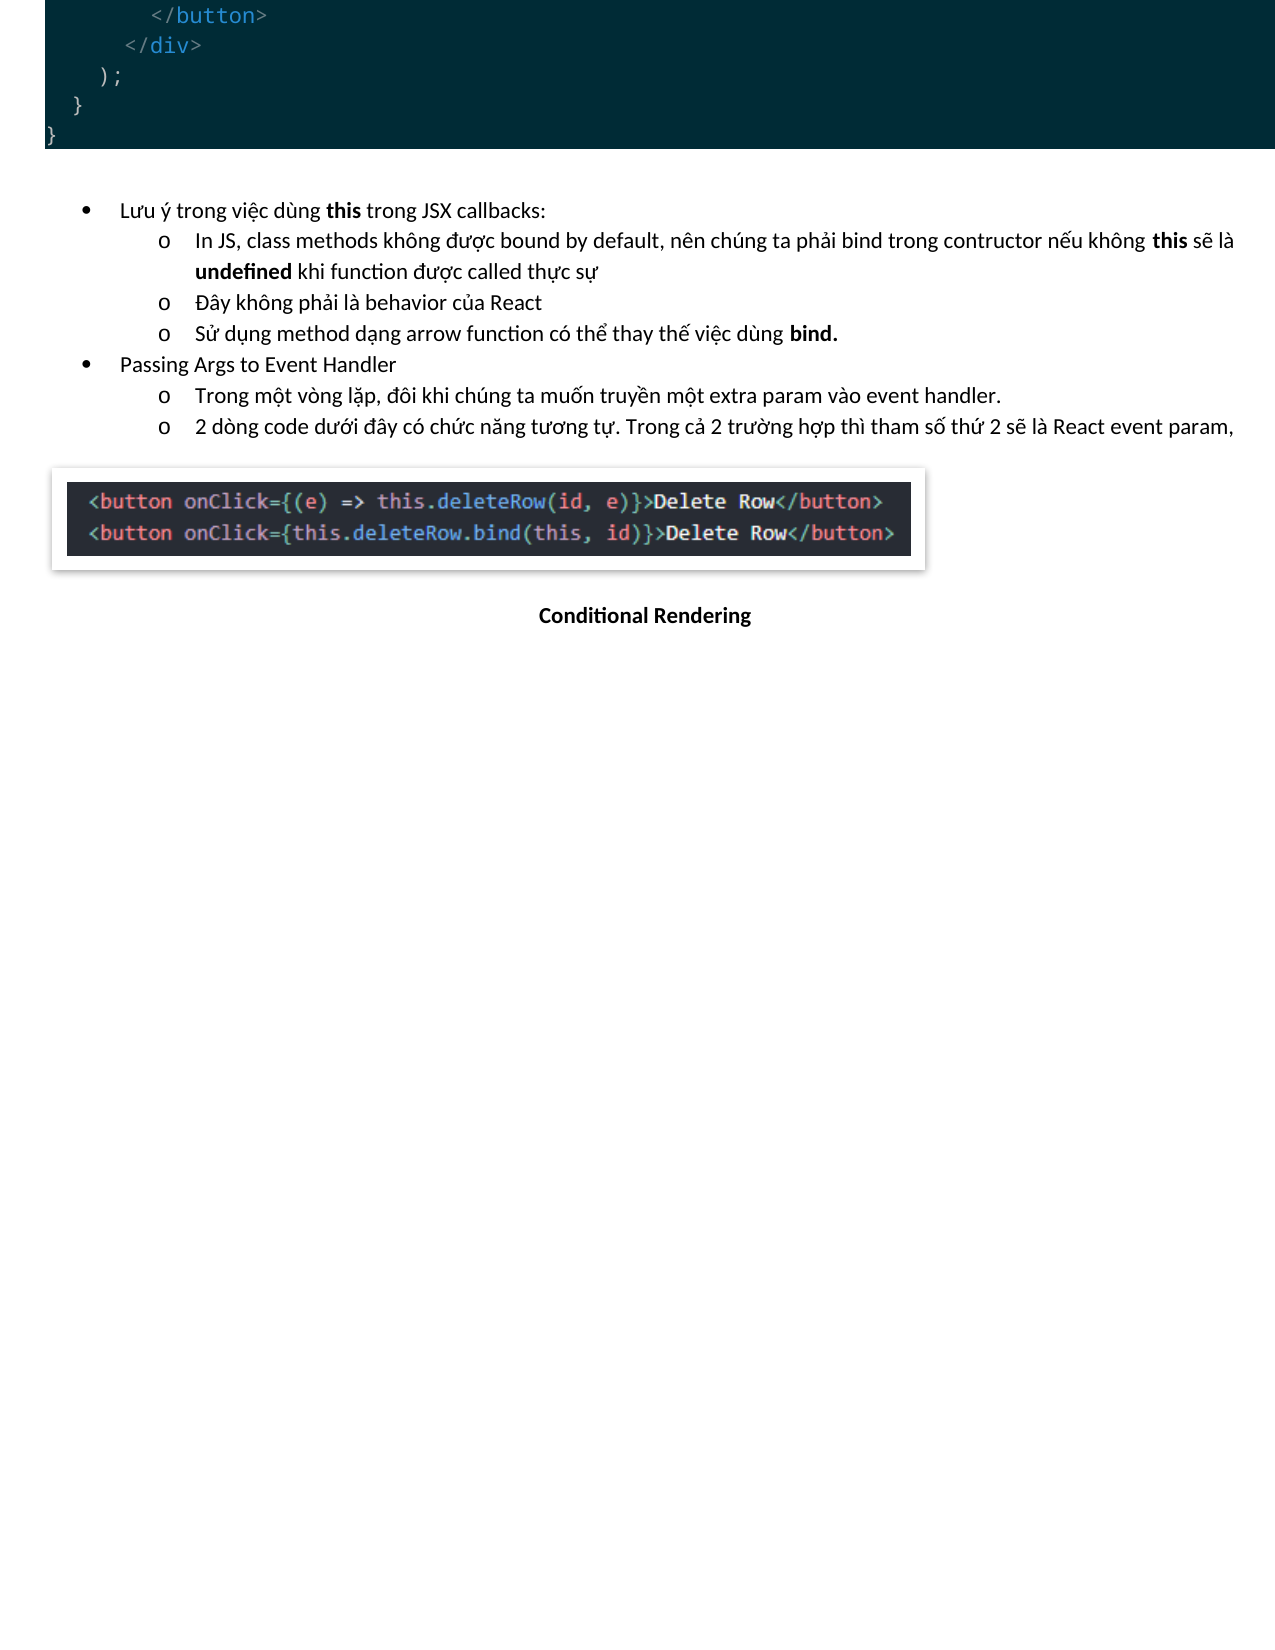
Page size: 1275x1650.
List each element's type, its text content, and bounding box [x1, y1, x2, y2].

text Conditional Rendering [45, 601, 1245, 629]
text ); [45, 59, 1275, 89]
list In JS, class methods không được bound by default, nên chúng ta phải bind trong contructor nếu không this sẽ là undefined khi function được called thực sự [157, 226, 1245, 285]
text </button> [45, 0, 1275, 30]
picture [67, 482, 911, 556]
list Sử dụng method dạng arrow function có thể thay thế việc dùng bind. [157, 319, 1245, 348]
list Trong một vòng lặp, đôi khi chúng ta muốn truyền một extra param vào event handler. [157, 381, 1245, 410]
list Đây không phải là behavior của React [157, 288, 1245, 317]
list 2 dòng code dưới đây có chức năng tương tự. Trong cả 2 trường hợp thì tham số thứ 2 sẽ là React event param, [157, 412, 1245, 441]
text } [45, 119, 1275, 149]
text </div> [45, 30, 1275, 59]
list Lưu ý trong việc dùng this trong JSX callbacks: [82, 196, 1245, 224]
list Passing Args to Event Handler [82, 351, 1245, 378]
text } [45, 89, 1275, 119]
